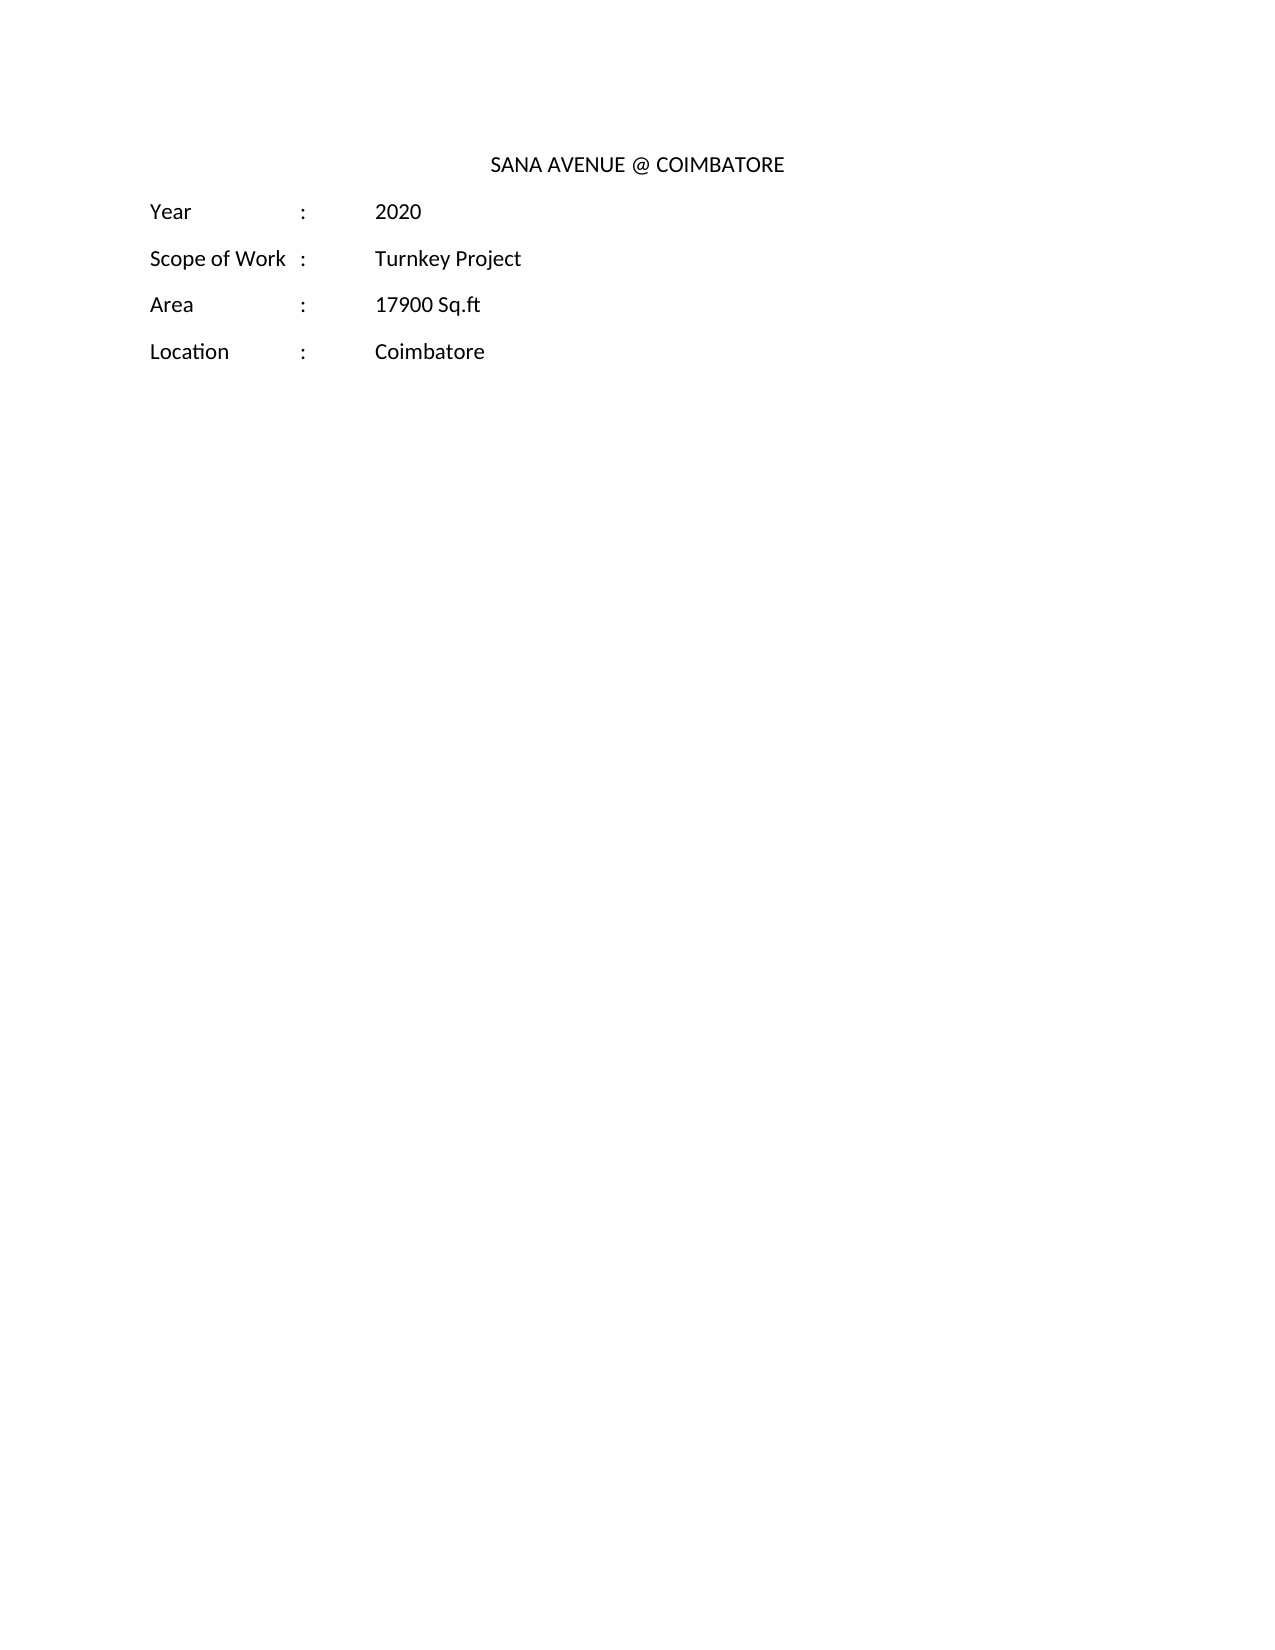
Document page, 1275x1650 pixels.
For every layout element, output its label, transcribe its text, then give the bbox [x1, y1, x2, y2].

text SANA AVENUE @ COIMBATORE [150, 150, 1125, 178]
text Location : Coimbatore [150, 337, 1125, 366]
text Year : 2020 [150, 197, 1125, 225]
text Area : 17900 Sq.ft [150, 291, 1125, 319]
text Scope of Work : Turnkey Project [150, 244, 1125, 272]
